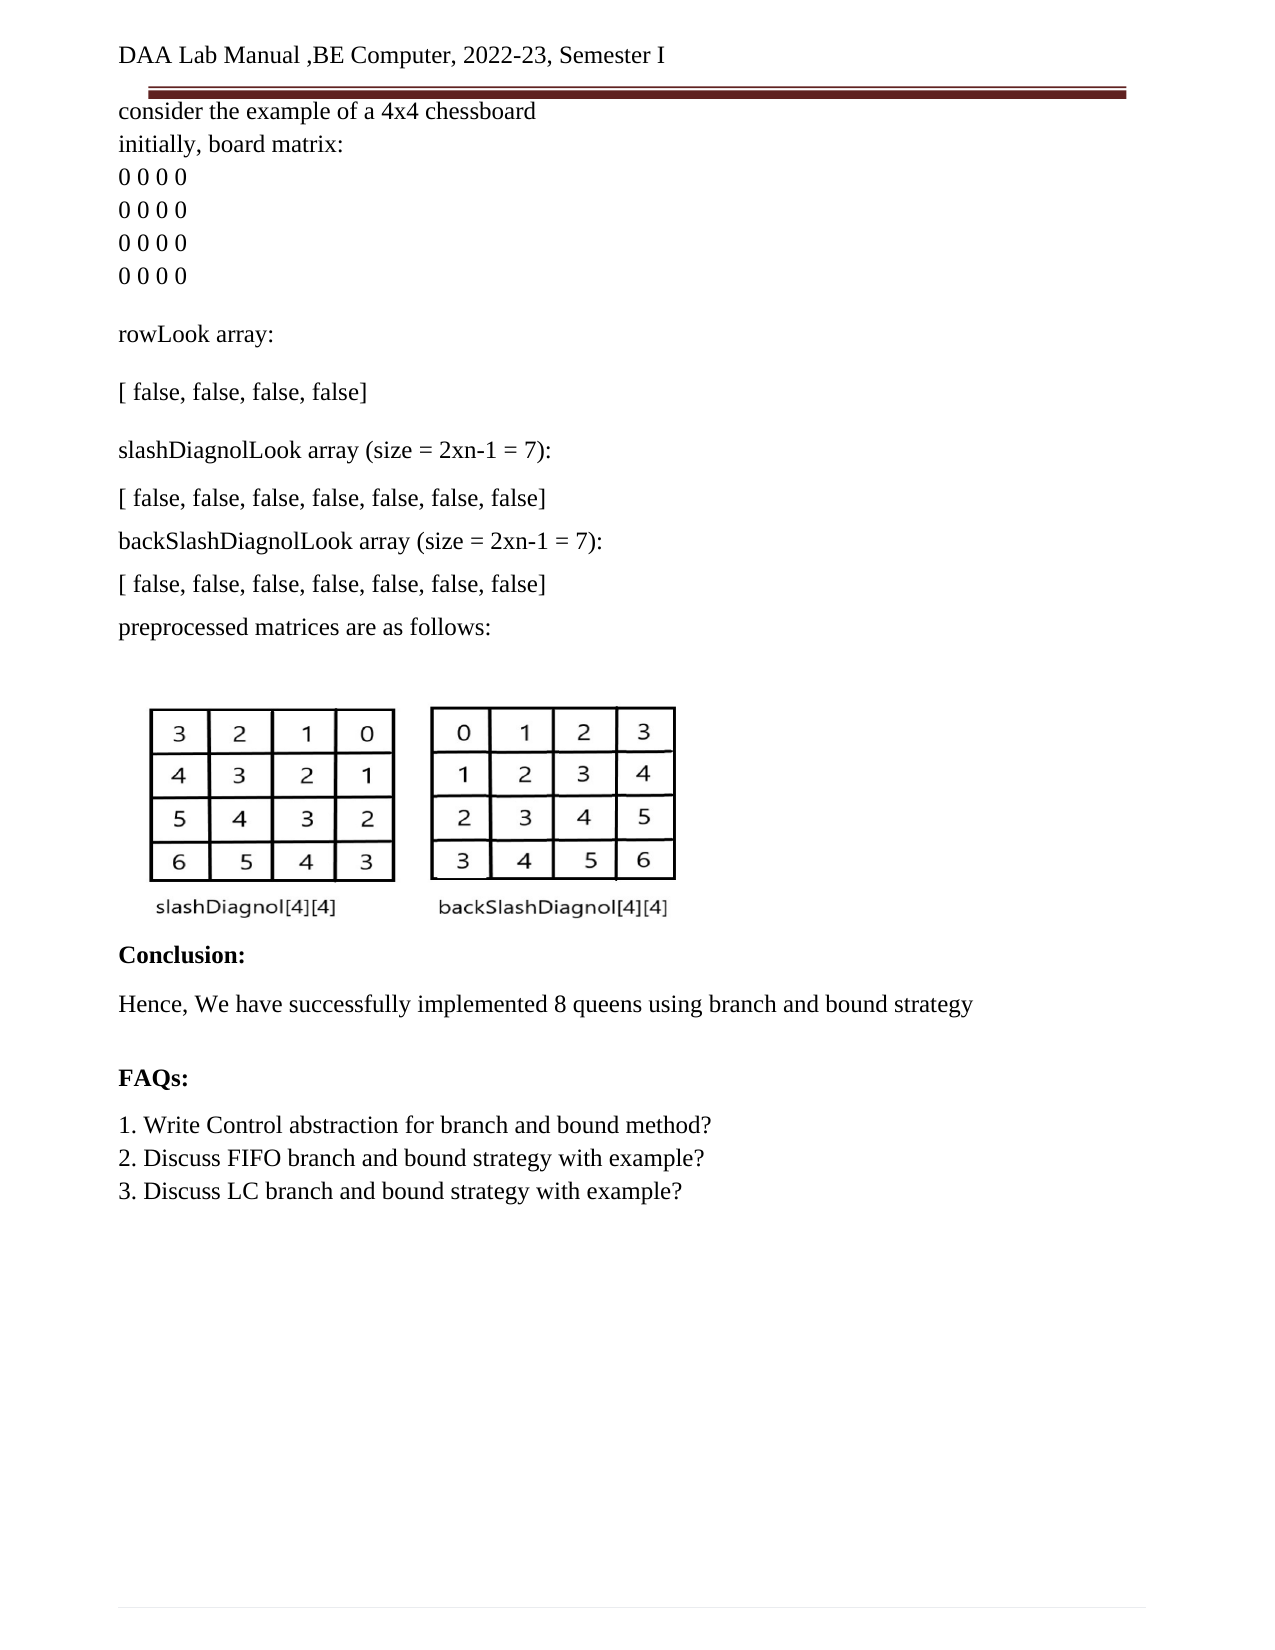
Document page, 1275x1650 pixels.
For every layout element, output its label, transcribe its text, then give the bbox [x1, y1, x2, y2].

text initially, board matrix: [118, 129, 1146, 158]
text 1. Write Control abstraction for branch and bound method? [118, 1110, 1146, 1139]
text 2. Discuss FIFO branch and bound strategy with example? [118, 1143, 1146, 1172]
text preprocessed matrices are as follows: [118, 612, 1146, 641]
text Hence, We have successfully implemented 8 queens using branch and bound strategy [118, 989, 1146, 1018]
text backSlashDiagnolLook array (size = 2xn-1 = 7): [118, 526, 1146, 554]
text [ false, false, false, false] [118, 377, 1146, 406]
text Conclusion: [118, 940, 1146, 969]
picture [118, 680, 711, 926]
text 0 0 0 0 [118, 195, 1146, 224]
text FAQs: [118, 1063, 1146, 1091]
text 0 0 0 0 [118, 162, 1146, 191]
text 0 0 0 0 [118, 261, 1146, 290]
text 0 0 0 0 [118, 228, 1146, 257]
text slashDiagnolLook array (size = 2xn-1 = 7): [118, 435, 1146, 464]
text [ false, false, false, false, false, false, false] [118, 569, 1146, 598]
text 3. Discuss LC branch and bound strategy with example? [118, 1176, 1146, 1205]
text consider the example of a 4x4 chessboard [118, 96, 1146, 124]
text [ false, false, false, false, false, false, false] [118, 483, 1146, 511]
text rowLook array: [118, 319, 1146, 348]
